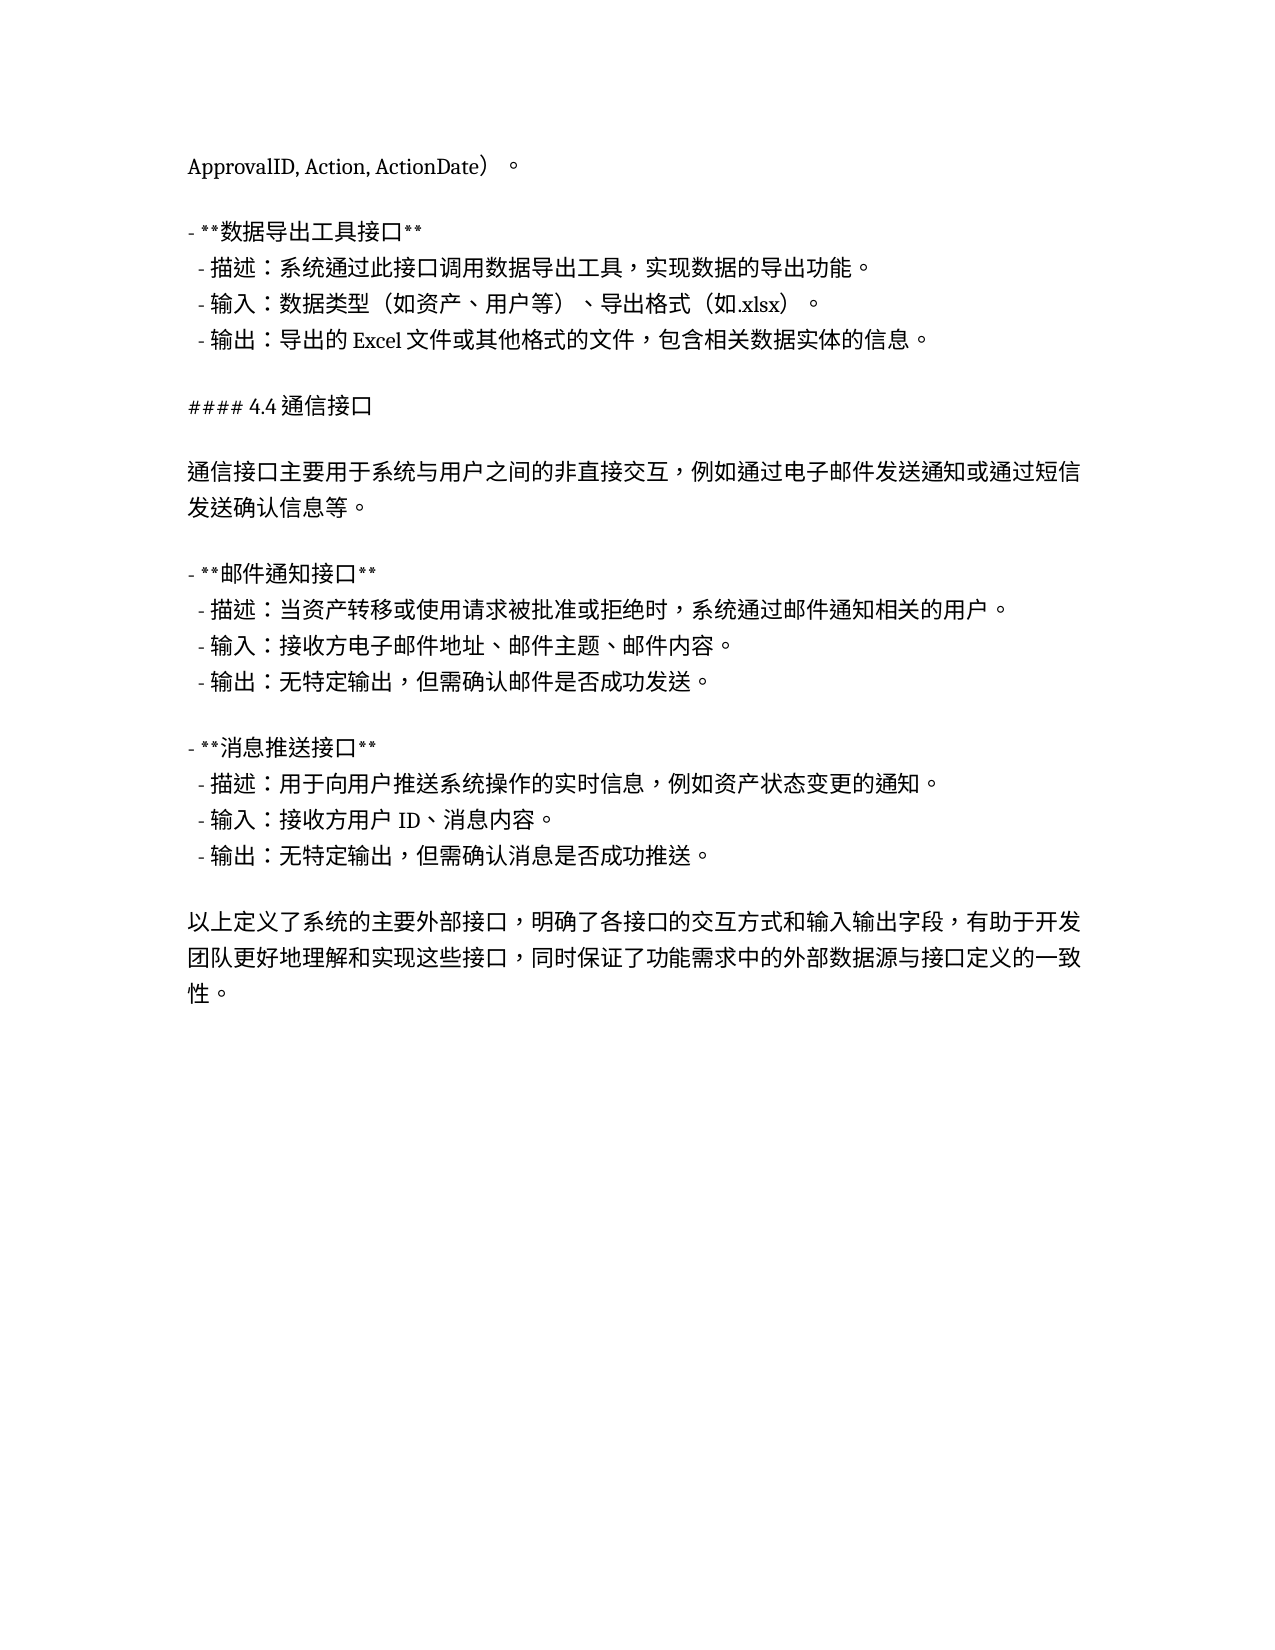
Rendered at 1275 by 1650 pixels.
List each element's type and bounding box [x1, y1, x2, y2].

text [187, 150, 1087, 1009]
